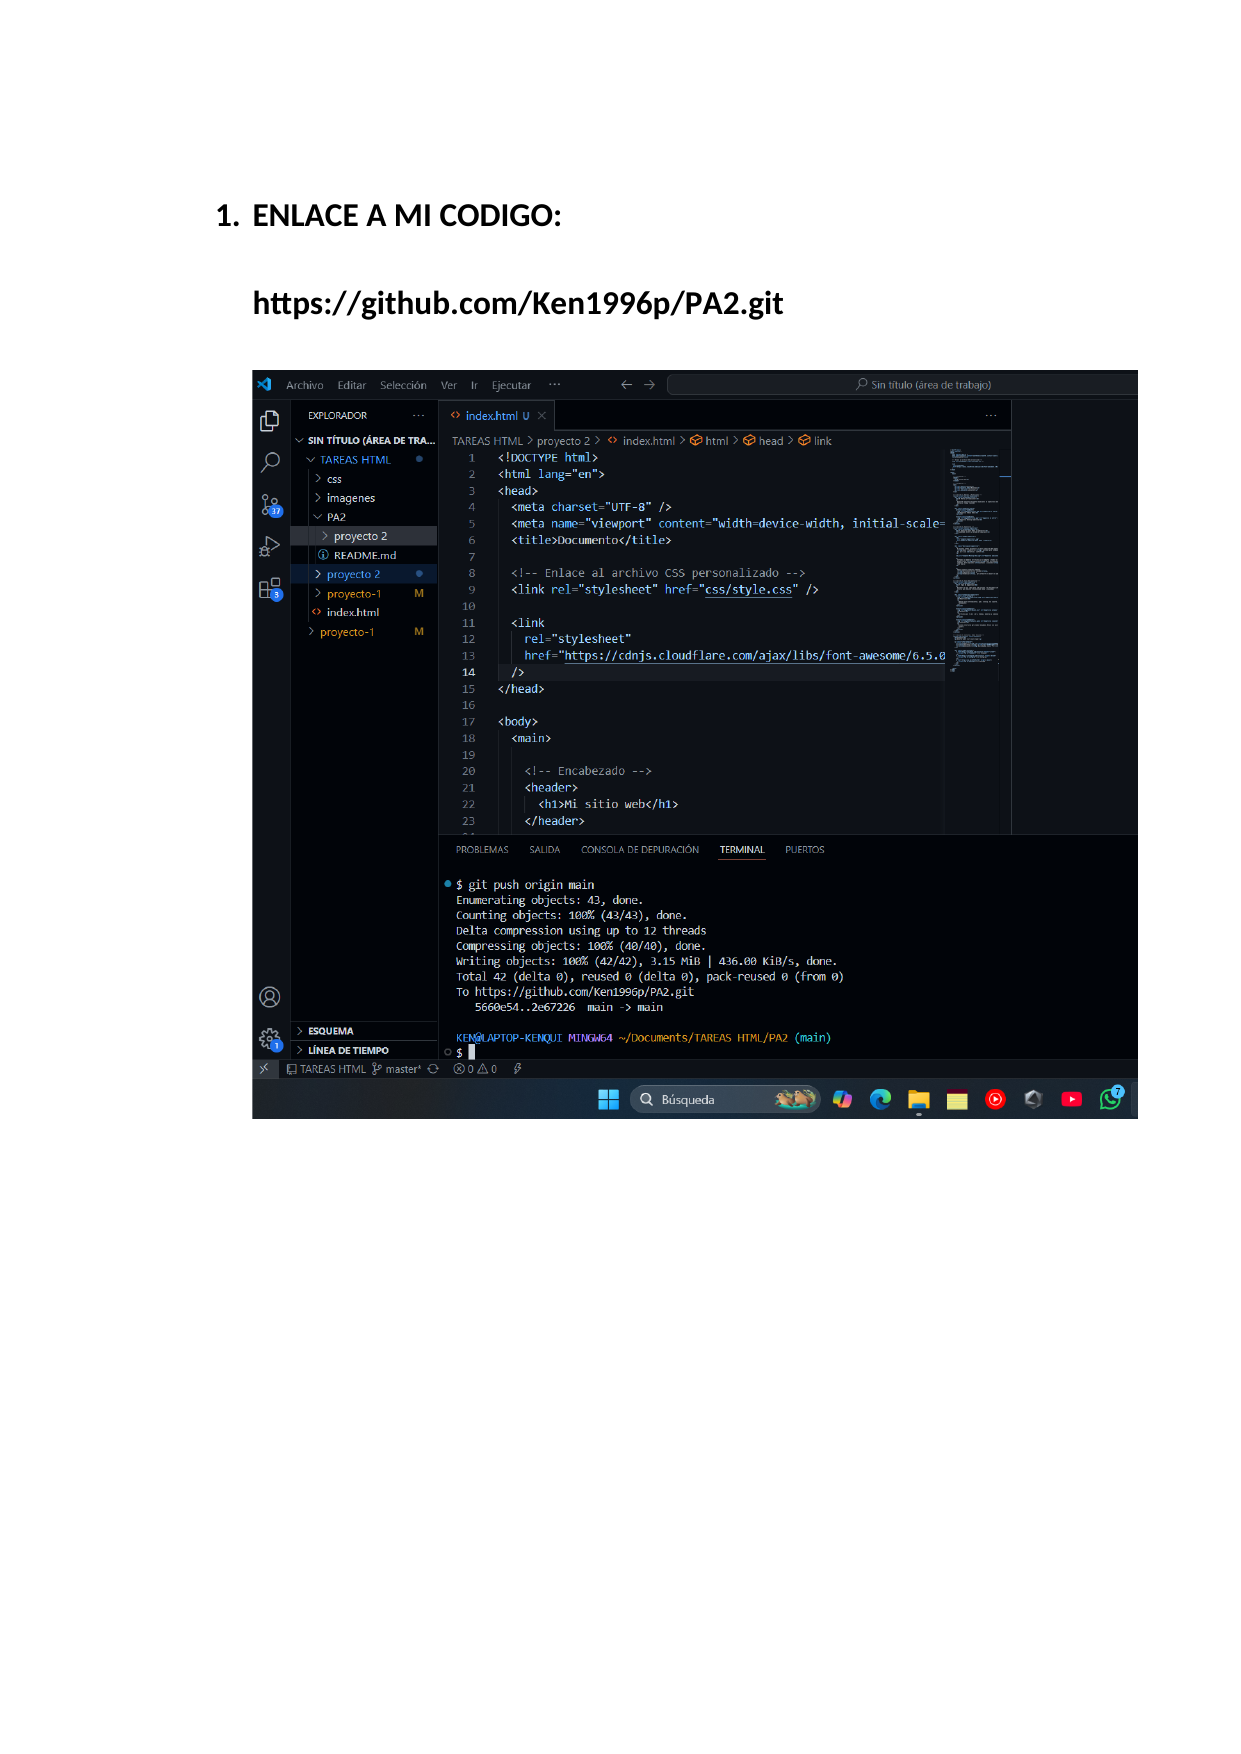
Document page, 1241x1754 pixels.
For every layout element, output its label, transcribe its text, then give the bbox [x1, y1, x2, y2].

list https://github.com/Ken1996p/PA2.git [252, 282, 1063, 323]
picture [252, 370, 1138, 1119]
list ENLACE A MI CODIGO: [215, 194, 1063, 235]
